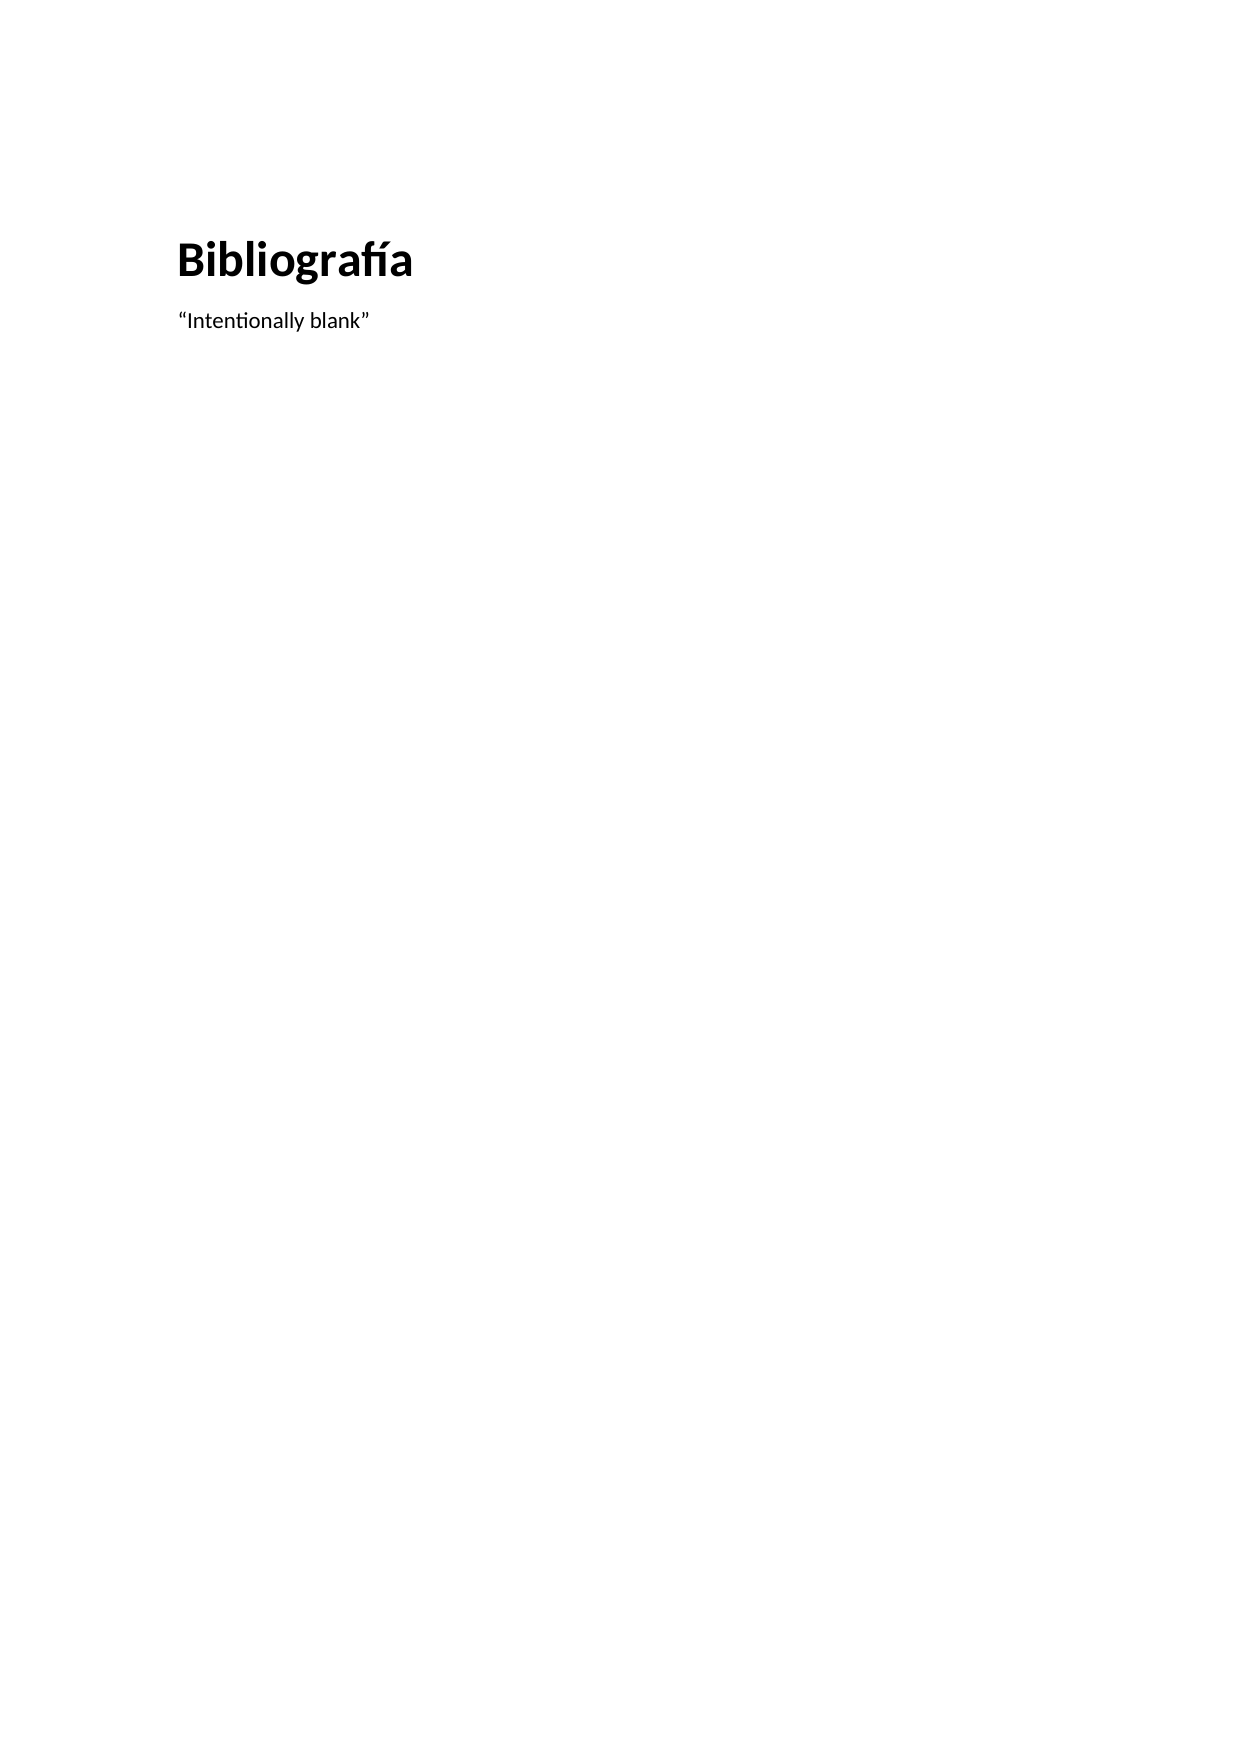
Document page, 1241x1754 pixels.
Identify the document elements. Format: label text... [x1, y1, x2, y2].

subtitle Bibliografía [177, 228, 1063, 289]
text “Intentionally blank” [177, 306, 1063, 334]
